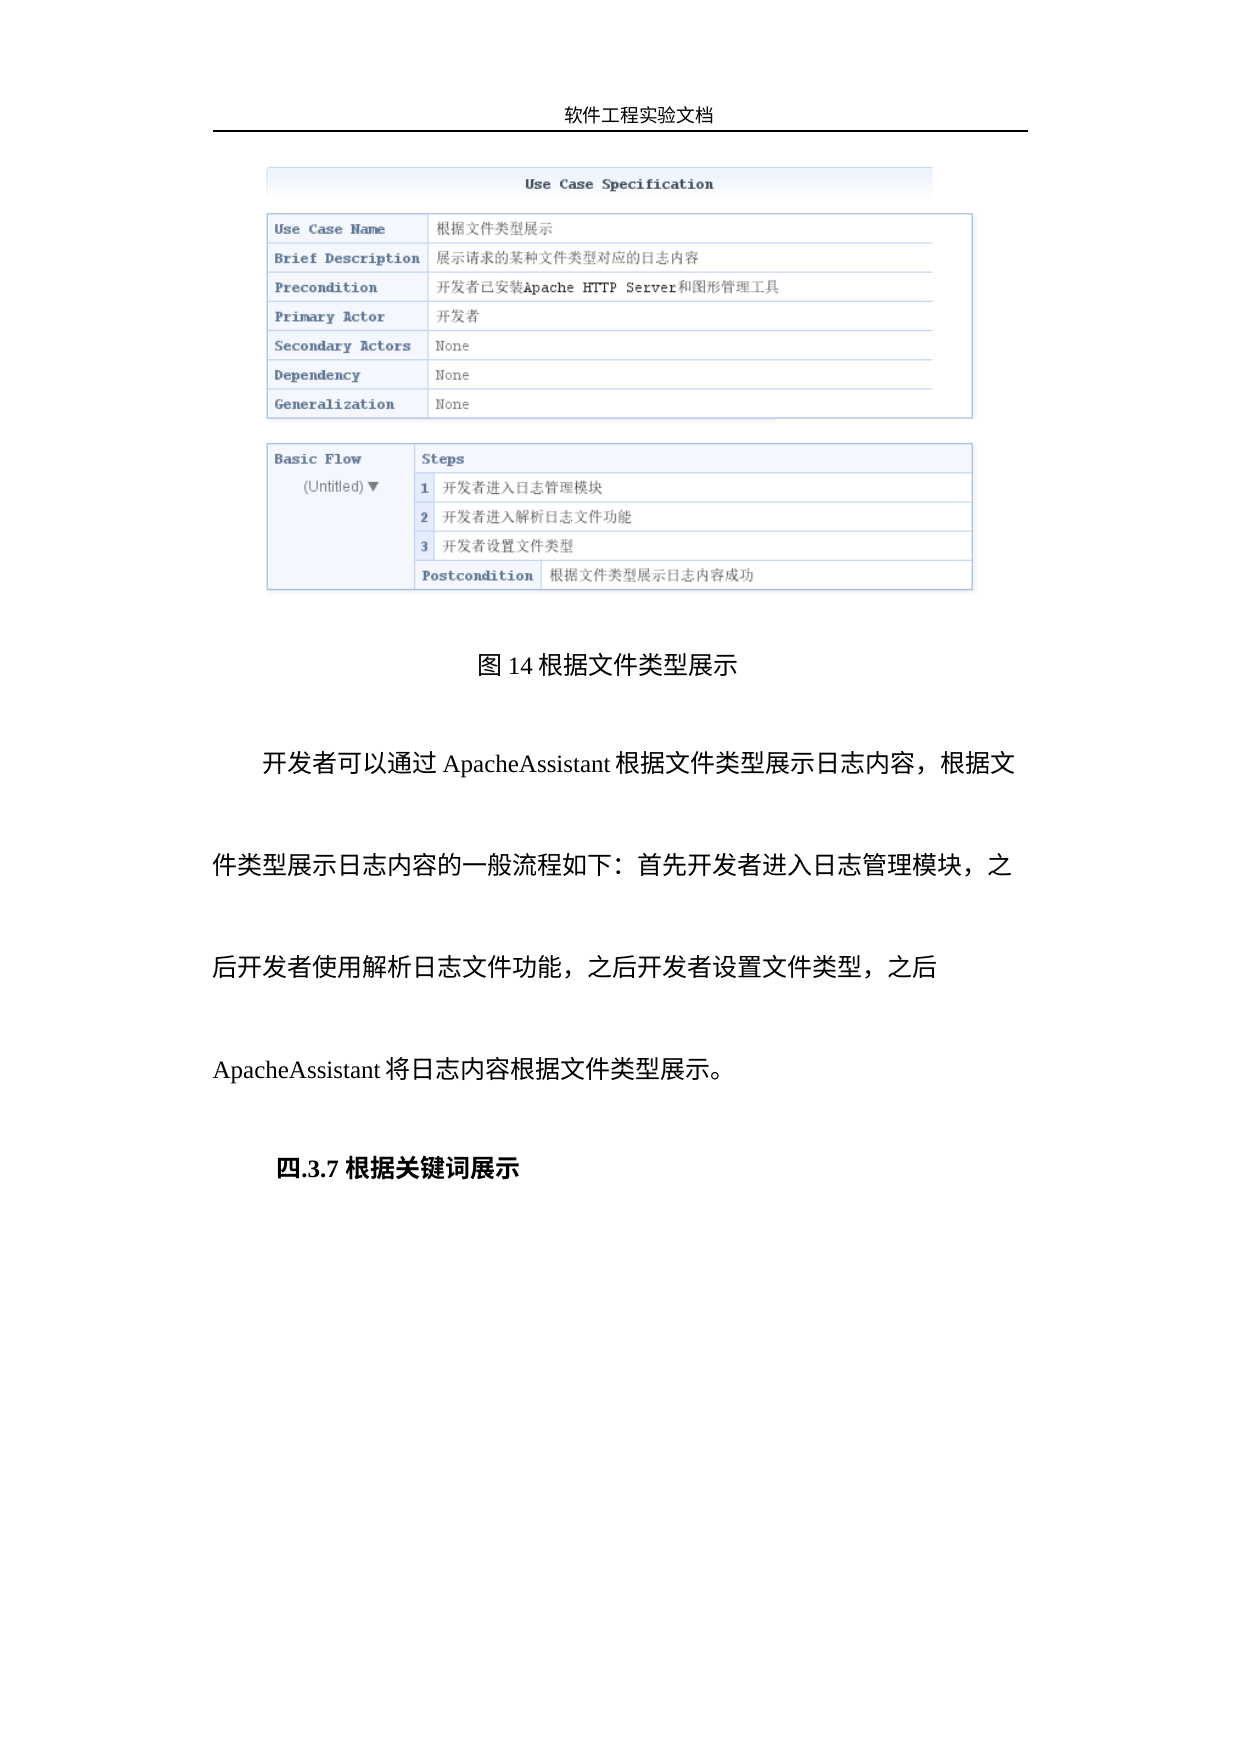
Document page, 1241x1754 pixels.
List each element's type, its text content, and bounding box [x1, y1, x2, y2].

text 根据关键词展示 [276, 1132, 1053, 1200]
picture [257, 161, 990, 600]
text 开发者可以通过ApacheAssistant根据文件类型展示日志内容，根据文件类型展示日志内容的一般流程如下：首先开发者进入日志管理模块，之后开发者使用解析日志文件功能，之后开发者设置文件类型，之后ApacheAssistant将日志内容根据文件类型展示。 [212, 728, 1028, 1102]
text 图 14 根据文件类型展示 [187, 629, 1028, 697]
